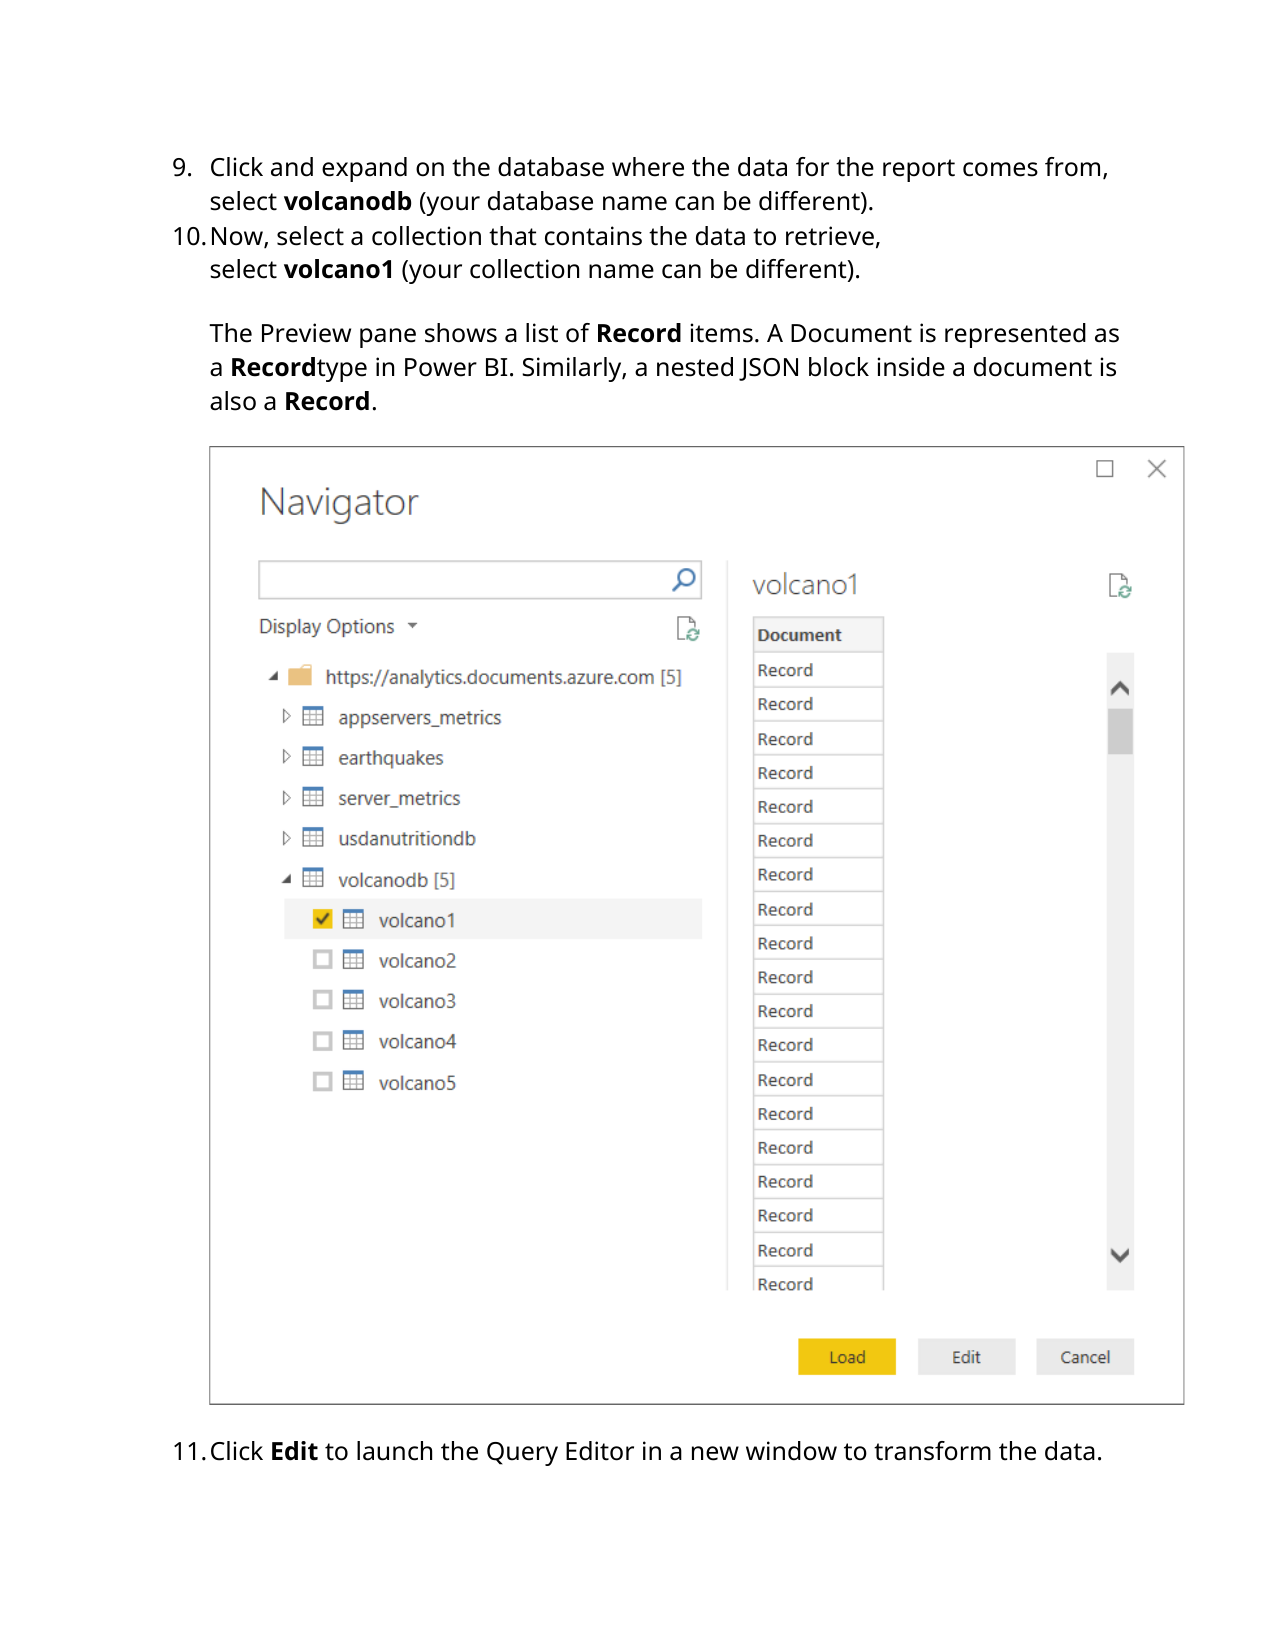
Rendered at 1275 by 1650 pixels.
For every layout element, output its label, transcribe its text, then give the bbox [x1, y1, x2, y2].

text The Preview pane shows a list of Record items. A Document is represented as a Recordtype in Power BI. Similarly, a nested JSON block inside a document is also a Record. [209, 315, 1125, 418]
list Now, select a collection that contains the data to retrieve, select volcano1 (your collection name can be different). [172, 218, 1125, 286]
picture [209, 446, 1185, 1405]
list Click Edit to launch the Query Editor in a new window to transform the data. [172, 1434, 1125, 1468]
list Click and expand on the database where the data for the report comes from, select volcanodb (your database name can be different). [172, 150, 1125, 218]
